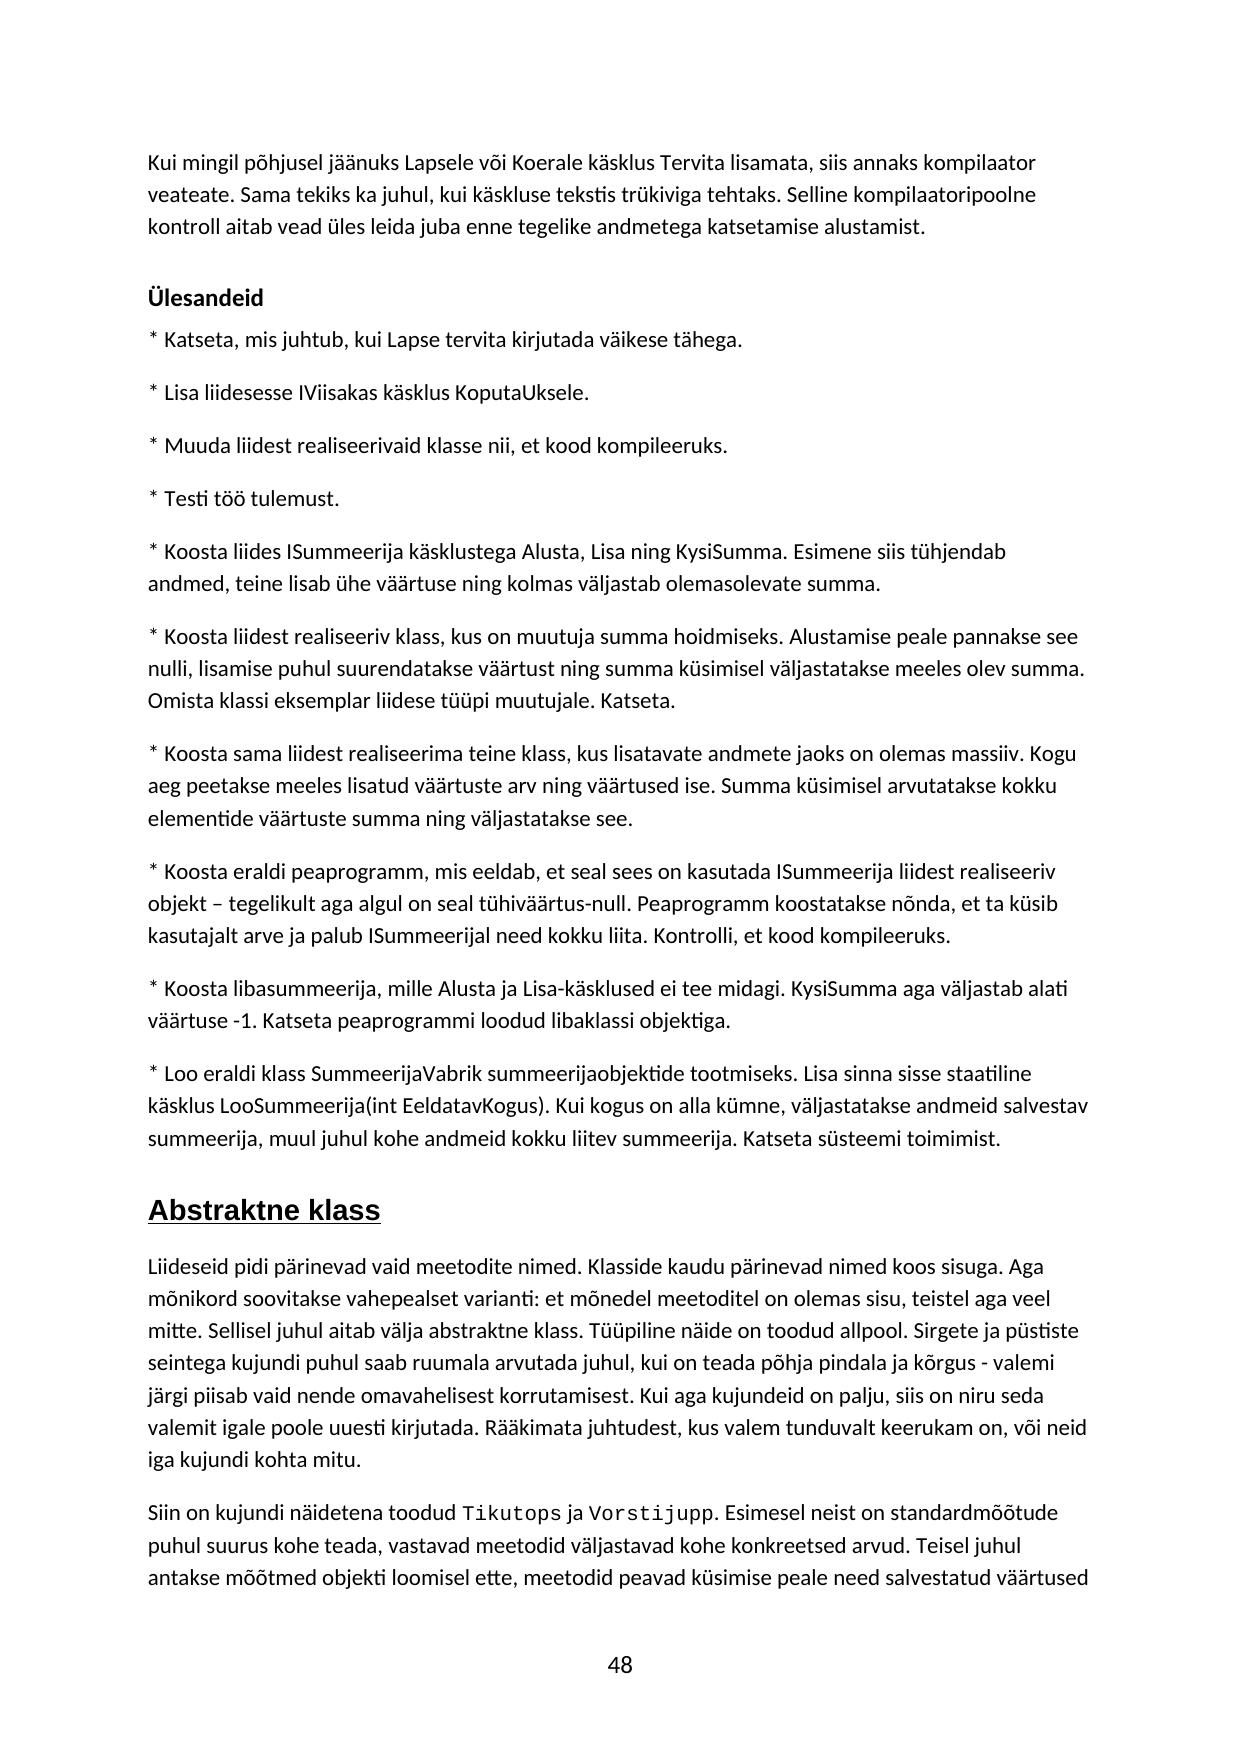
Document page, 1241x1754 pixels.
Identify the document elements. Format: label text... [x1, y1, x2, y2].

text Kui mingil põhjusel jäänuks Lapsele või Koerale käsklus Tervita lisamata, siis annaks kompilaator veateate. Sama tekiks ka juhul, kui käskluse tekstis trükiviga tehtaks. Selline kompilaatoripoolne kontroll aitab vead üles leida juba enne tegelike andmetega katsetamise alustamist. [148, 148, 1093, 240]
text Liideseid pidi pärinevad vaid meetodite nimed. Klasside kaudu pärinevad nimed koos sisuga. Aga mõnikord soovitakse vahepealset varianti: et mõnedel meetoditel on olemas sisu, teistel aga veel mitte. Sellisel juhul aitab välja abstraktne klass. Tüüpiline näide on toodud allpool. Sirgete ja püstiste seintega kujundi puhul saab ruumala arvutada juhul, kui on teada põhja pindala ja kõrgus - valemi järgi piisab vaid nende omavahelisest korrutamisest. Kui aga kujundeid on palju, siis on niru seda valemit igale poole uuesti kirjutada. Rääkimata juhtudest, kus valem tunduvalt keerukam on, või neid iga kujundi kohta mitu. [148, 1252, 1093, 1473]
text * Loo eraldi klass SummeerijaVabrik summeerijaobjektide tootmiseks. Lisa sinna sisse staatiline käsklus LooSummeerija(int EeldatavKogus). Kui kogus on alla kümne, väljastatakse andmeid salvestav summeerija, muul juhul kohe andmeid kokku liitev summeerija. Katseta süsteemi toimimist. [148, 1059, 1093, 1152]
text Ülesandeid [148, 282, 1093, 312]
text * Koosta eraldi peaprogramm, mis eeldab, et seal sees on kasutada ISummeerija liidest realiseeriv objekt – tegelikult aga algul on seal tühiväärtus-null. Peaprogramm koostatakse nõnda, et ta küsib kasutajalt arve ja palub ISummeerijal need kokku liita. Kontrolli, et kood kompileeruks. [148, 857, 1093, 949]
text * Koosta libasummeerija, mille Alusta ja Lisa-käsklused ei tee midagi. KysiSumma aga väljastab alati väärtuse -1. Katseta peaprogrammi loodud libaklassi objektiga. [148, 974, 1093, 1034]
text * Koosta liides ISummeerija käsklustega Alusta, Lisa ning KysiSumma. Esimene siis tühjendab andmed, teine lisab ühe väärtuse ning kolmas väljastab olemasolevate summa. [148, 537, 1093, 597]
text * Muuda liidest realiseerivaid klasse nii, et kood kompileeruks. [148, 431, 1093, 459]
subtitle Abstraktne klass [148, 1193, 1093, 1227]
text * Lisa liidesesse IViisakas käsklus KoputaUksele. [148, 378, 1093, 406]
text * Koosta liidest realiseeriv klass, kus on muutuja summa hoidmiseks. Alustamise peale pannakse see nulli, lisamise puhul suurendatakse väärtust ning summa küsimisel väljastatakse meeles olev summa. Omista klassi eksemplar liidese tüüpi muutujale. Katseta. [148, 622, 1093, 714]
text * Testi töö tulemust. [148, 484, 1093, 512]
text * Katseta, mis juhtub, kui Lapse tervita kirjutada väikese tähega. [148, 325, 1093, 353]
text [148, 1498, 1093, 1591]
text * Koosta sama liidest realiseerima teine klass, kus lisatavate andmete jaoks on olemas massiiv. Kogu aeg peetakse meeles lisatud väärtuste arv ning väärtused ise. Summa küsimisel arvutatakse kokku elementide väärtuste summa ning väljastatakse see. [148, 739, 1093, 832]
